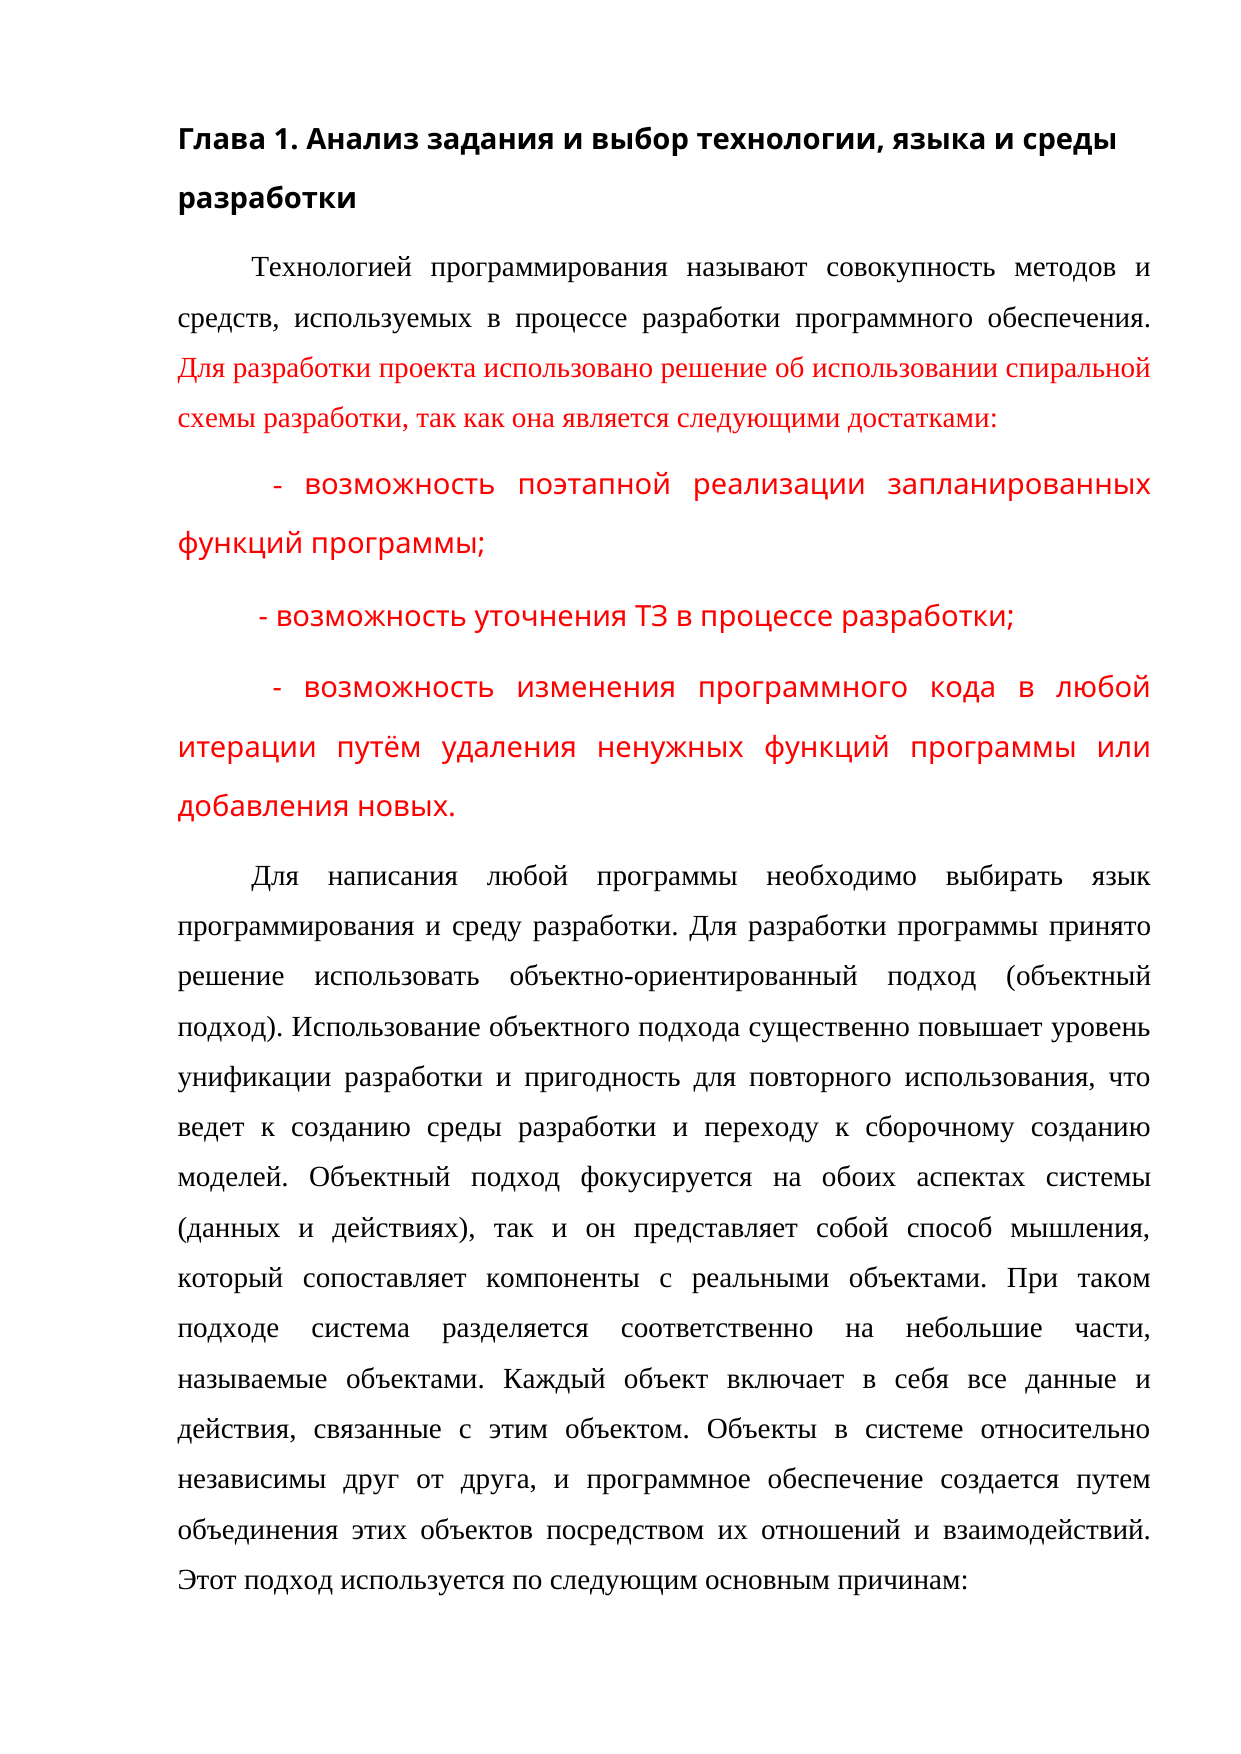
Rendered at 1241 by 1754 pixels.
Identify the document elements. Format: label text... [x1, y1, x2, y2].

text - возможность уточнения ТЗ в процессе разработки; [177, 595, 1152, 634]
text - возможность изменения программного кода в любой итерации путём удаления ненужных функций программы или добавления новых. [177, 667, 1152, 825]
text Для написания любой программы необходимо выбирать язык программирования и среду разработки. Для разработки программы принято решение использовать объектно-ориентированный подход (объектный подход). Использование объектного подхода существенно повышает уровень унификации разработки и пригодность для повторного использования, что ведет к созданию среды разработки и переходу к сборочному созданию моделей. Объектный подход фокусируется на обоих аспектах системы (данных и действиях), так и он представляет собой способ мышления, который сопоставляет компоненты с реальными объектами. При таком подходе система разделяется соответственно на небольшие части, называемые объектами. Каждый объект включает в себя все данные и действия, связанные с этим объектом. Объекты в системе относительно независимы друг от друга, и программное обеспечение создается путем объединения этих объектов посредством их отношений и взаимодействий. Этот подход используется по следующим основным причинам: [177, 858, 1152, 1596]
text Технологией программирования называют совокупность методов и средств, используемых в процессе разработки программного обеспечения. Для разработки проекта использовано решение об использовании спиральной схемы разработки, так как она является следующими достатками: [177, 249, 1152, 434]
text Глава 1. Анализ задания и выбор технологии, языка и среды разработки [177, 118, 1152, 217]
text - возможность поэтапной реализации запланированных функций программы; [177, 463, 1152, 562]
